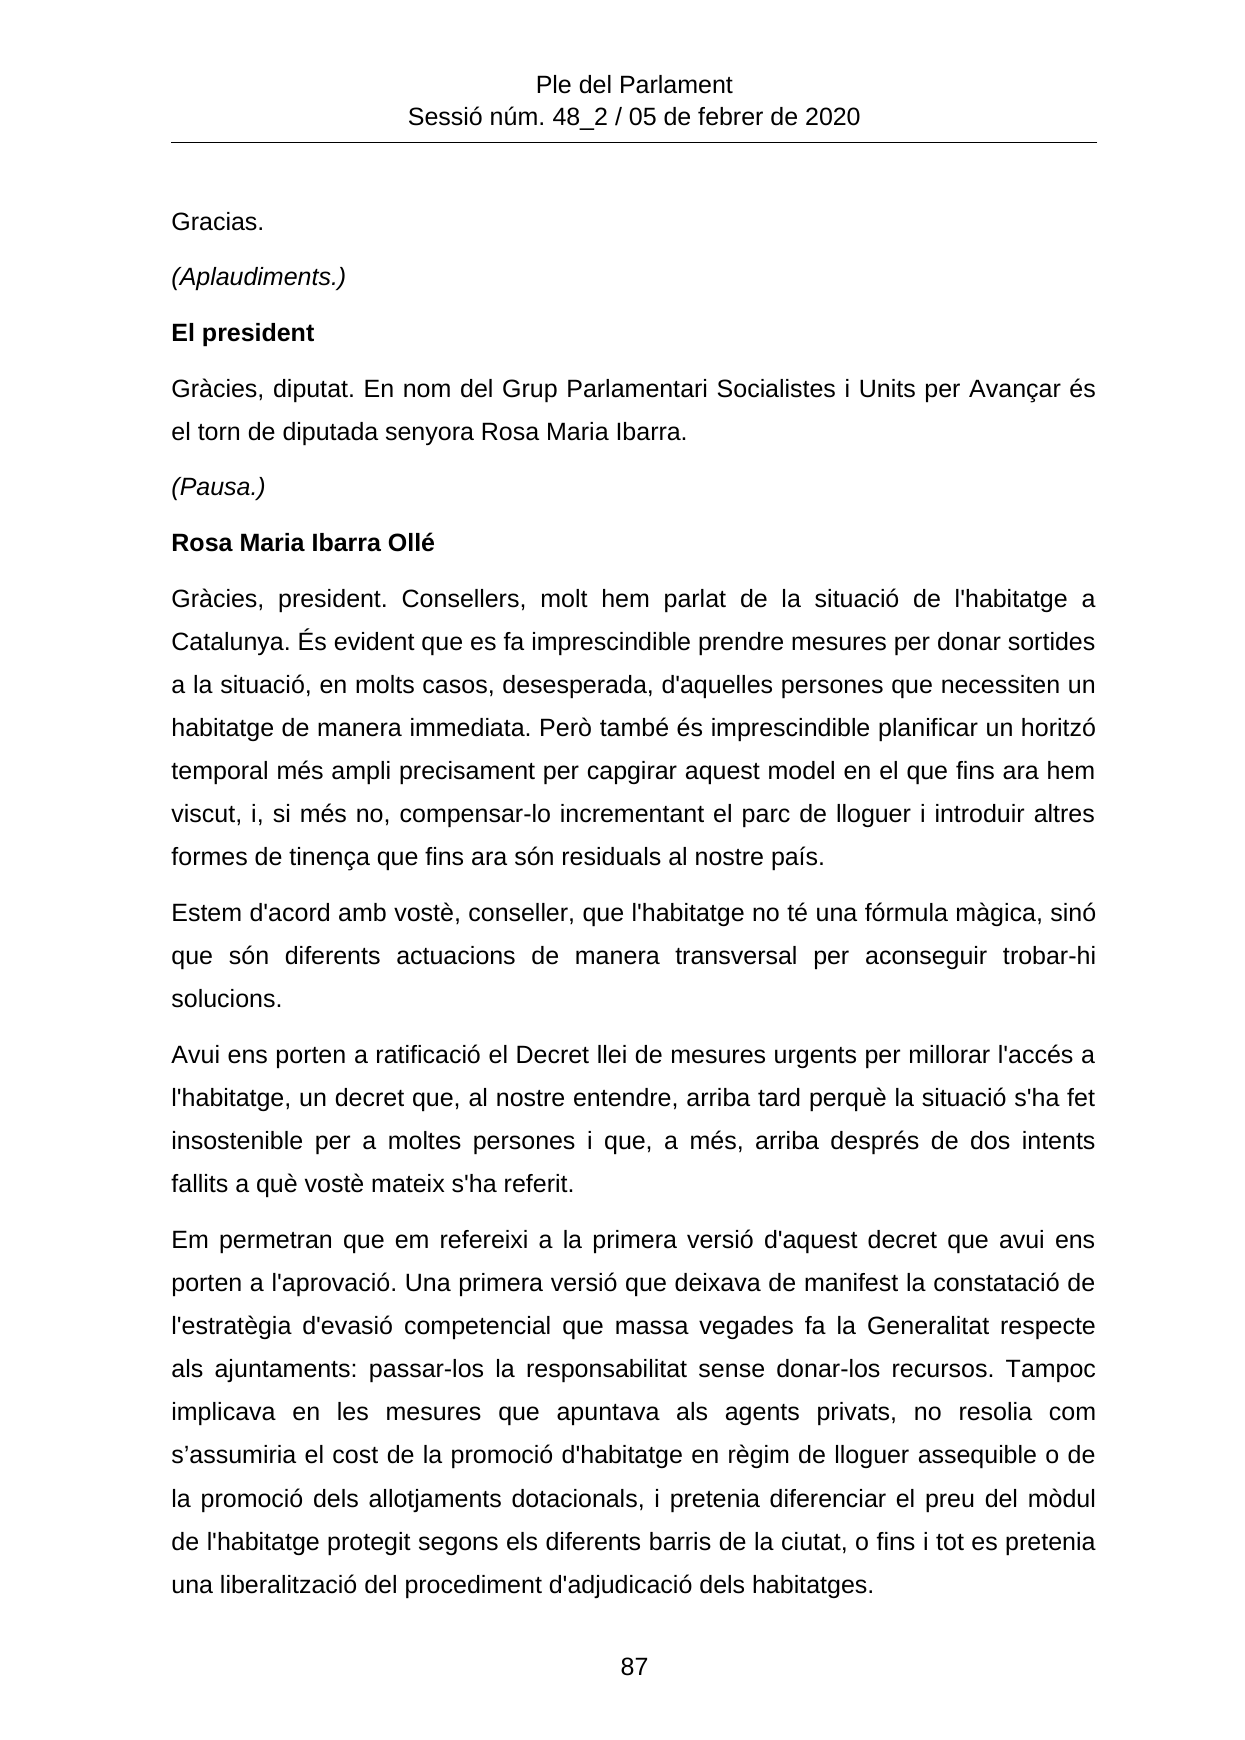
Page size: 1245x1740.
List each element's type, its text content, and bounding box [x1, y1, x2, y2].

text (Pausa.) [171, 472, 1097, 501]
text El president [171, 318, 1097, 347]
text Rosa Maria Ibarra Ollé [171, 528, 1097, 557]
text Gracias. [171, 207, 1097, 236]
text (Aplaudiments.) [171, 262, 1097, 291]
text Em permetran que em refereixi a la primera versió d'aquest decret que avui ens porten a l'aprovació. Una primera versió que deixava de manifest la constatació de l'estratègia d'evasió competencial que massa vegades fa la Generalitat respecte als ajuntaments: passar-los la responsabilitat sense donar-los recursos. Tampoc implicava en les mesures que apuntava als agents privats, no resolia com s’assumiria el cost de la promoció d'habitatge en règim de lloguer assequible o de la promoció dels allotjaments dotacionals, i pretenia diferenciar el preu del mòdul de l'habitatge protegit segons els diferents barris de la ciutat, o fins i tot es pretenia una liberalització del procediment d'adjudicació dels habitatges. [171, 1225, 1097, 1599]
text Gràcies, president. Consellers, molt hem parlat de la situació de l'habitatge a Catalunya. És evident que es fa imprescindible prendre mesures per donar sortides a la situació, en molts casos, desesperada, d'aquelles persones que necessiten un habitatge de manera immediata. Però també és imprescindible planificar un horitzó temporal més ampli precisament per capgirar aquest model en el que fins ara hem viscut, i, si més no, compensar-lo incrementant el parc de lloguer i introduir altres formes de tinença que fins ara són residuals al nostre país. [171, 584, 1097, 871]
text Estem d'acord amb vostè, conseller, que l'habitatge no té una fórmula màgica, sinó que són diferents actuacions de manera transversal per aconseguir trobar-hi solucions. [171, 898, 1097, 1013]
text Avui ens porten a ratificació el Decret llei de mesures urgents per millorar l'accés a l'habitatge, un decret que, al nostre entendre, arriba tard perquè la situació s'ha fet insostenible per a moltes persones i que, a més, arriba després de dos intents fallits a què vostè mateix s'ha referit. [171, 1040, 1097, 1198]
text Gràcies, diputat. En nom del Grup Parlamentari Socialistes i Units per Avançar és el torn de diputada senyora Rosa Maria Ibarra. [171, 374, 1097, 446]
